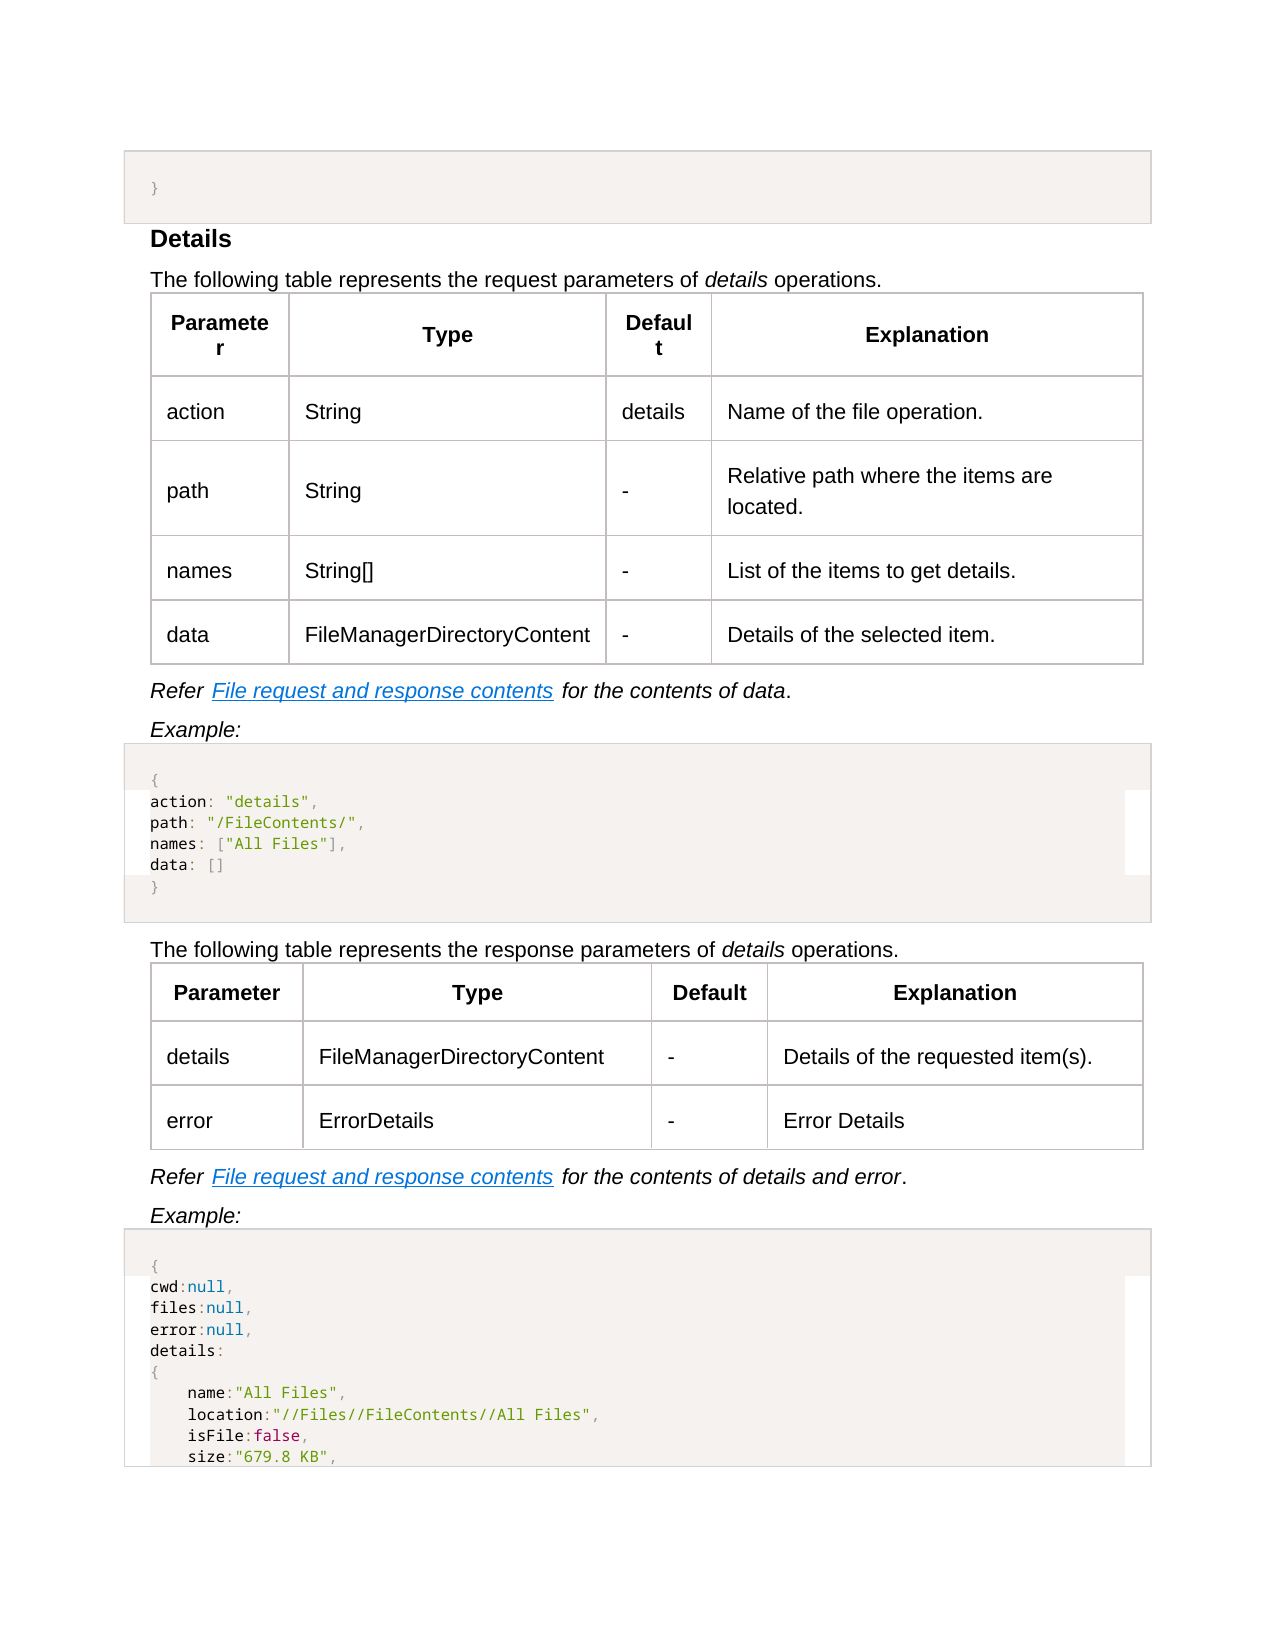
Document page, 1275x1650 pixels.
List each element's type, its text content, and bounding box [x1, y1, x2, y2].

text names: ["All Files"], [150, 833, 1125, 849]
table_cell List of the items to get details. [712, 536, 1142, 599]
table_cell String [290, 441, 605, 535]
table_cell String [290, 377, 605, 439]
table_cell FileManagerDirectoryContent [304, 1022, 651, 1084]
text { [125, 1230, 1150, 1276]
text files:null, [150, 1297, 1125, 1318]
table_header Parameter [152, 964, 302, 1020]
table_header Explanation [712, 294, 1142, 375]
text cwd:null, [150, 1276, 1125, 1297]
table_cell names [152, 536, 288, 599]
text { [125, 744, 1150, 790]
text The following table represents the response parameters of details operations. [150, 923, 1125, 962]
text Details [150, 224, 1125, 253]
text Example: [150, 703, 1125, 743]
table_header Default [652, 964, 767, 1020]
table_cell details [152, 1022, 302, 1084]
table_header Parameter [152, 294, 288, 375]
text The following table represents the request parameters of details operations. [150, 253, 1125, 292]
table_cell - [652, 1022, 767, 1084]
table_cell path [152, 441, 288, 535]
text } [125, 849, 1150, 922]
text Refer File request and response contents for the contents of data. [150, 665, 1125, 703]
table_header Type [290, 294, 605, 375]
text size:"679.8 KB", [150, 1446, 1125, 1466]
table_cell action [152, 377, 288, 439]
table_cell Relative path where the items are located. [712, 441, 1142, 535]
text isFile:false, [150, 1425, 1125, 1446]
table_cell - [607, 536, 711, 599]
table_cell - [607, 441, 711, 535]
text { [150, 1361, 1125, 1382]
text path: "/FileContents/", [150, 812, 1125, 833]
table_cell - [652, 1086, 767, 1148]
table_header Default [607, 294, 711, 375]
text error:null, [150, 1318, 1125, 1340]
table_cell String[] [290, 536, 605, 599]
table_cell FileManagerDirectoryContent [290, 601, 605, 663]
text } [125, 152, 1150, 223]
table_cell data [152, 601, 288, 663]
table_cell Details of the requested item(s). [768, 1022, 1142, 1084]
table_cell error [152, 1086, 302, 1148]
table_cell details [607, 377, 711, 439]
text Example: [150, 1189, 1125, 1228]
text details: [150, 1340, 1125, 1361]
table_cell Name of the file operation. [712, 377, 1142, 439]
text location:"//Files//FileContents//All Files", [150, 1403, 1125, 1425]
table_header Explanation [768, 964, 1142, 1020]
table_cell Details of the selected item. [712, 601, 1142, 663]
table_cell Error Details [768, 1086, 1142, 1148]
text Refer File request and response contents for the contents of details and error. [150, 1150, 1125, 1189]
table_header Type [304, 964, 651, 1020]
table_cell - [607, 601, 711, 663]
table_cell ErrorDetails [304, 1086, 651, 1148]
text action: "details", [150, 790, 1125, 812]
text name:"All Files", [150, 1382, 1125, 1403]
